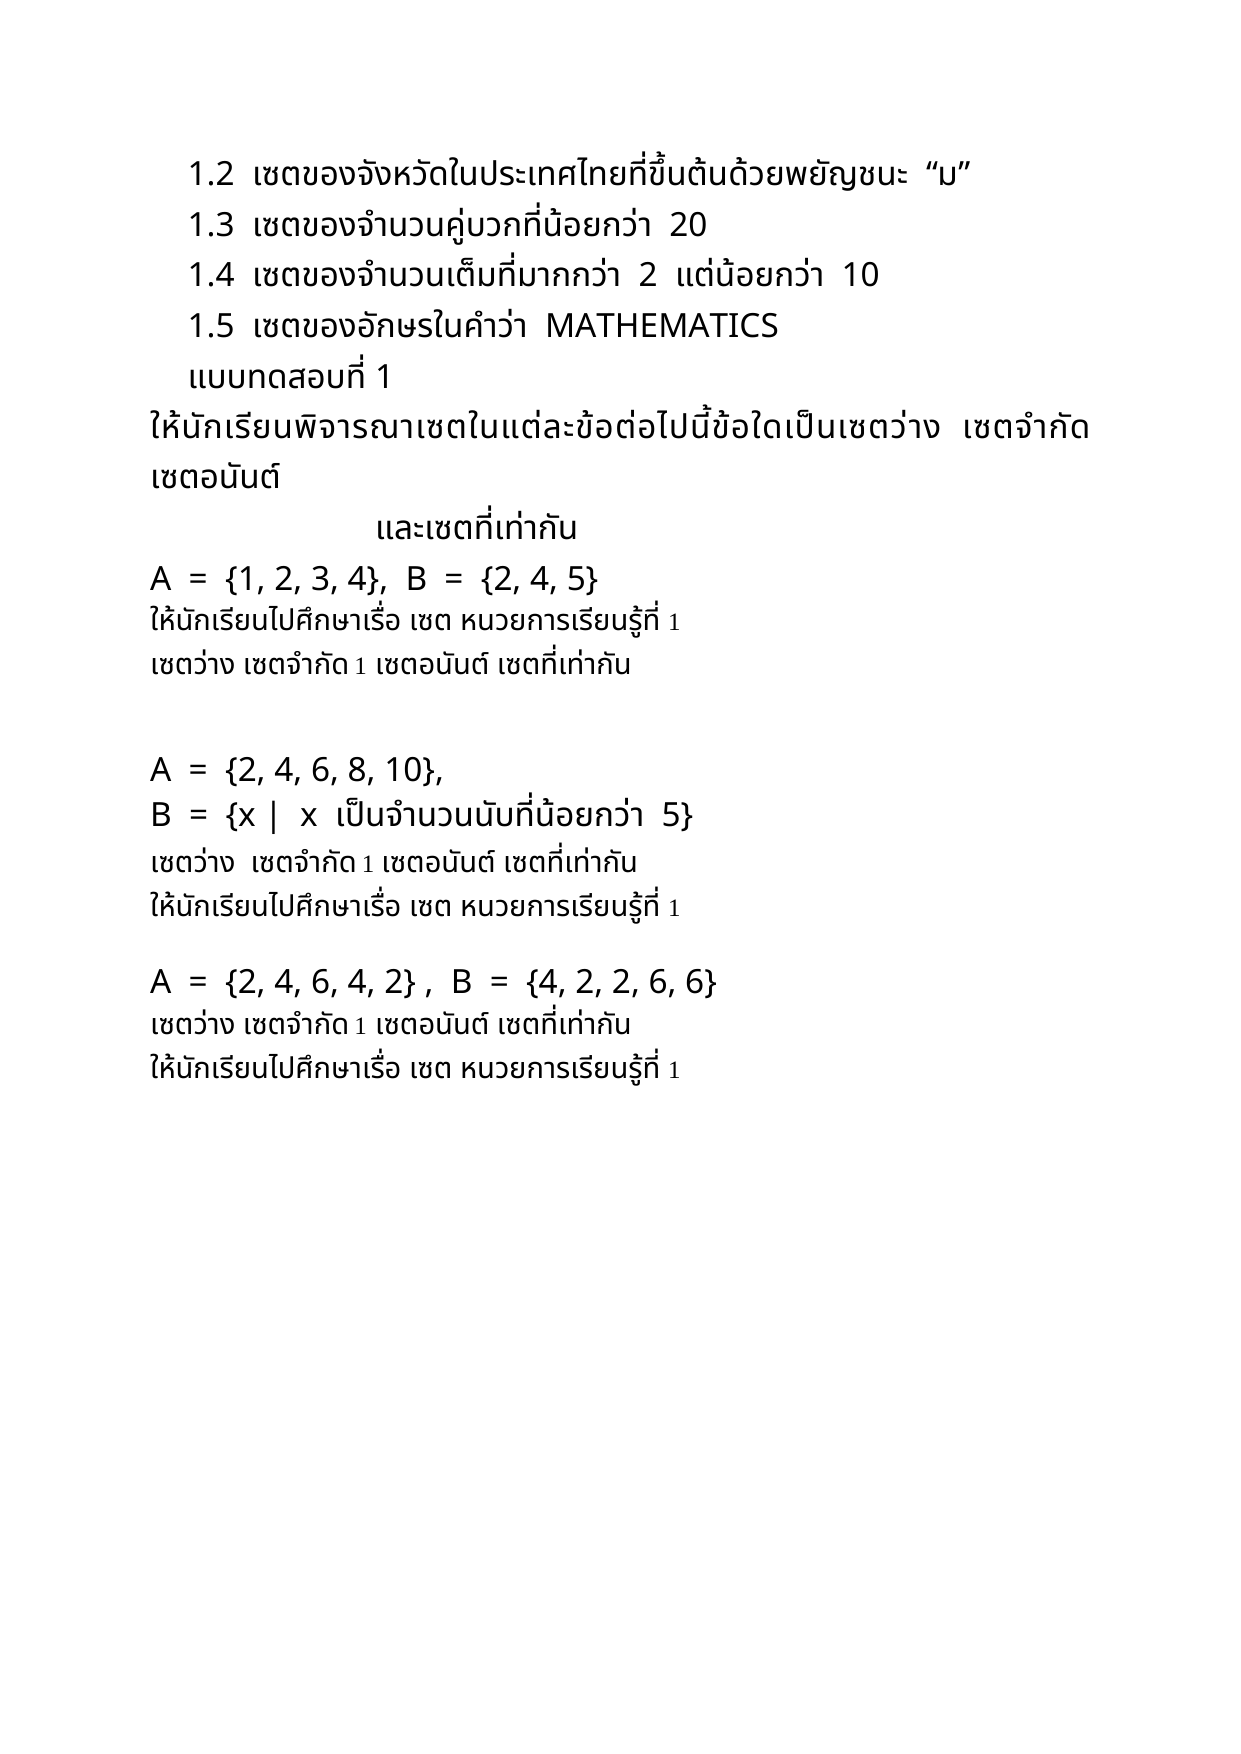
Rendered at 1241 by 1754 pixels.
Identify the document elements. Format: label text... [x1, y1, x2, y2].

text A = {1, 2, 3, 4}, B = {2, 4, 5} [150, 554, 1090, 600]
text B = {x | x เป็นจำนวนนับที่น้อยกว่า 5} [150, 791, 1090, 841]
text ให้นักเรียนพิจารณาเซตในแต่ละข้อต่อไปนี้ข้อใดเป็นเซตว่าง เซตจำกัด เซตอนันต์ [150, 403, 1090, 504]
text เซตว่าง เซตจำกัด1 เซตอนันต์ เซตที่เท่ากัน [150, 644, 1090, 688]
text แบบทดสอบที่ 1 [187, 352, 1090, 403]
text เซตว่าง เซตจำกัด1 เซตอนันต์ เซตที่เท่ากัน [150, 841, 1090, 886]
text 1.5 เซตของอักษรในคำว่า MATHEMATICS [187, 302, 1090, 352]
text 1.4 เซตของจำนวนเต็มที่มากกว่า 2 แต่น้อยกว่า 10 [187, 251, 1090, 302]
text และเซตที่เท่ากัน [187, 504, 1090, 554]
text 1.3 เซตของจำนวนคู่บวกที่น้อยกว่า 20 [187, 201, 1090, 251]
text A = {2, 4, 6, 8, 10}, [150, 745, 1090, 791]
text A = {2, 4, 6, 4, 2} , B = {4, 2, 2, 6, 6} [150, 958, 1090, 1004]
text เซตว่าง เซตจำกัด1 เซตอนันต์ เซตที่เท่ากัน [150, 1004, 1090, 1048]
text ให้นักเรียนไปศึกษาเรื่อ เซต หนวยการเรียนรู้ที่ 1 [150, 1048, 1090, 1092]
text ให้นักเรียนไปศึกษาเรื่อ เซต หนวยการเรียนรู้ที่ 1 [150, 600, 1090, 644]
text 1.2 เซตของจังหวัดในประเทศไทยที่ขึ้นต้นด้วยพยัญชนะ “ม” [187, 150, 1090, 201]
text ให้นักเรียนไปศึกษาเรื่อ เซต หนวยการเรียนรู้ที่ 1 [150, 886, 1090, 929]
